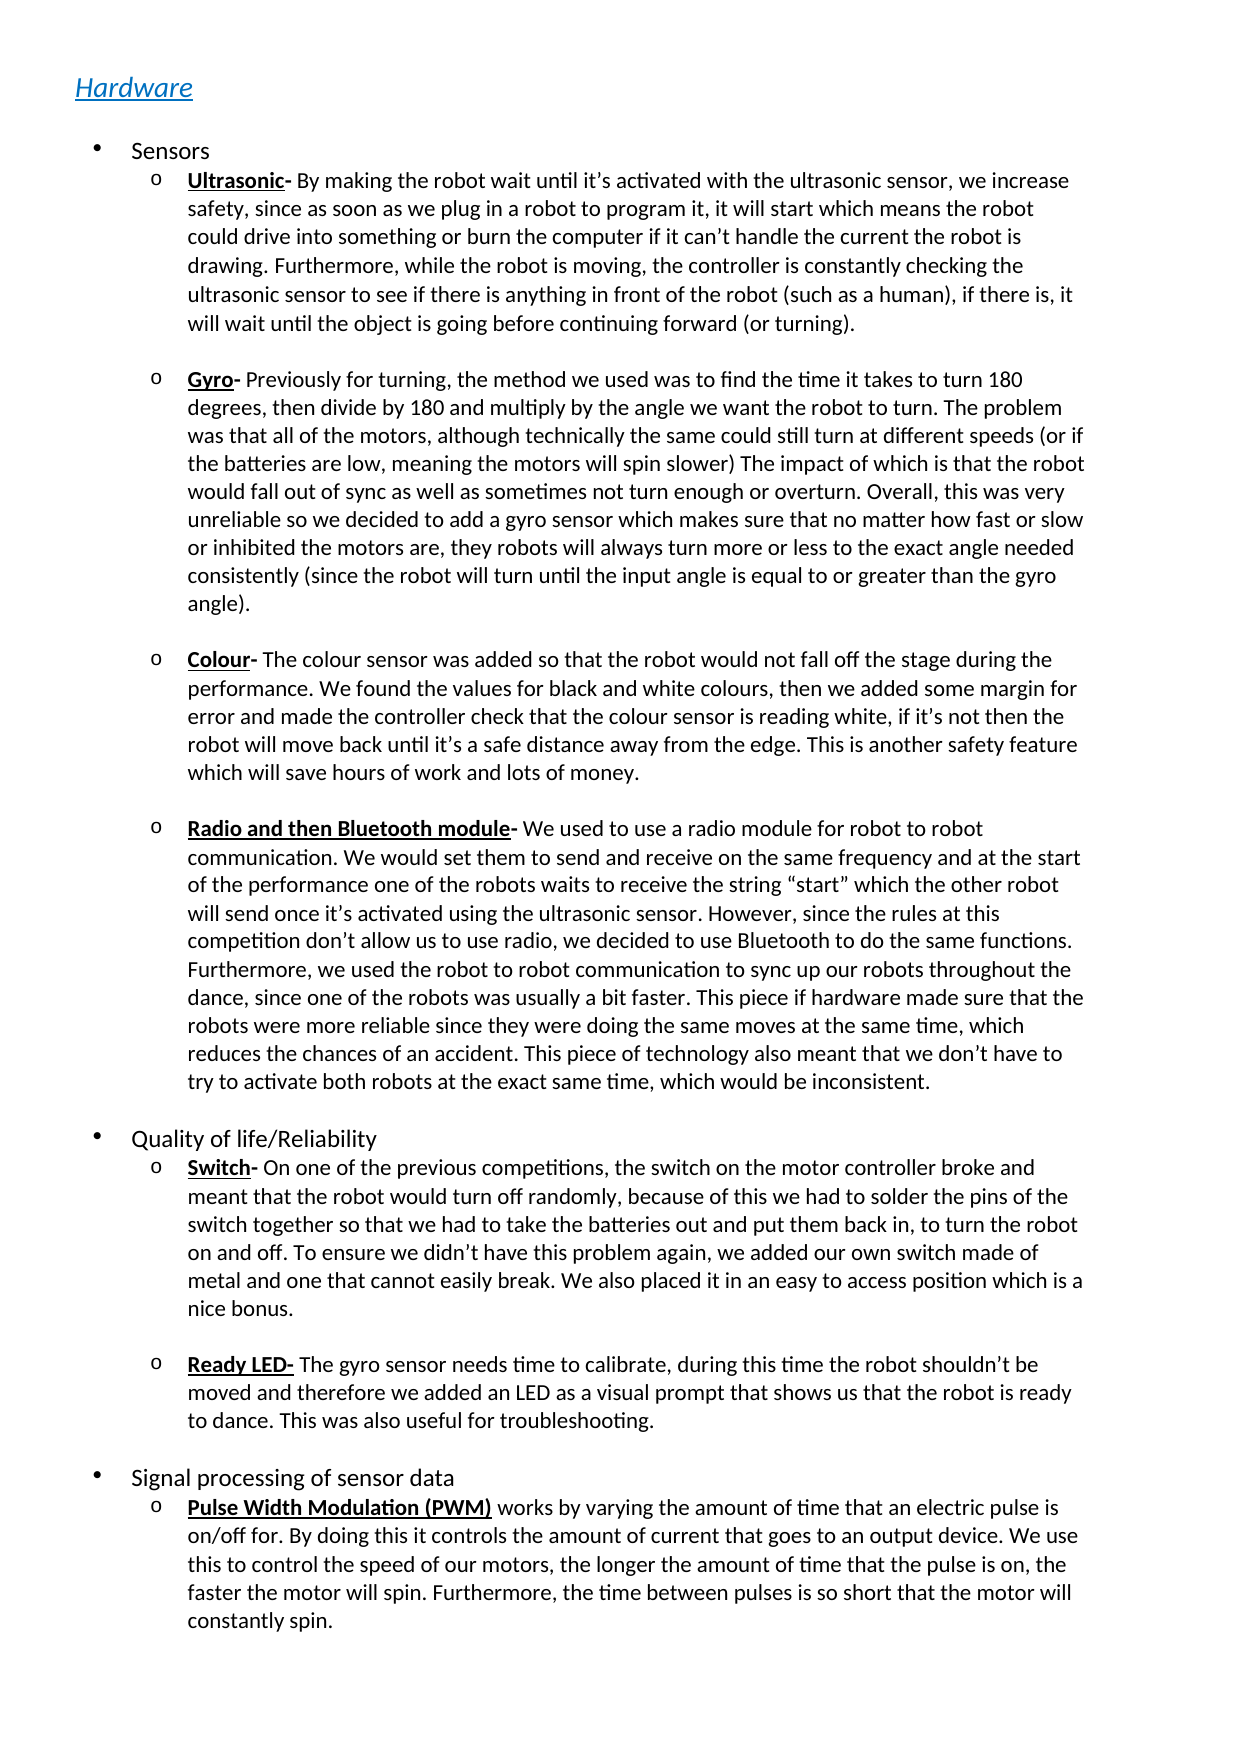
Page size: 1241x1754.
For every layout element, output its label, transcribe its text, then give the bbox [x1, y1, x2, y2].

list Ready LED- The gyro sensor needs time to calibrate, during this time the robot shouldn’t be moved and therefore we added an LED as a visual prompt that shows us that the robot is ready to dance. This was also useful for troubleshooting. [150, 1350, 1090, 1434]
text Hardware [75, 69, 1090, 104]
list Quality of life/Reliability [94, 1123, 1090, 1153]
list Colour- The colour sensor was added so that the robot would not fall off the stage during the performance. We found the values for black and white colours, then we added some margin for error and made the controller check that the colour sensor is reading white, if it’s not then the robot will move back until it’s a safe distance away from the edge. This is another safety feature which will save hours of work and lots of money. [150, 645, 1090, 786]
list Gyro- Previously for turning, the method we used was to find the time it takes to turn 180 degrees, then divide by 180 and multiply by the angle we want the robot to turn. The problem was that all of the motors, although technically the same could still turn at different speeds (or if the batteries are low, meaning the motors will spin slower) The impact of which is that the robot would fall out of sync as well as sometimes not turn enough or overturn. Overall, this was very unreliable so we decided to add a gyro sensor which makes sure that no matter how fast or slow or inhibited the motors are, they robots will always turn more or less to the exact angle needed consistently (since the robot will turn until the input angle is equal to or greater than the gyro angle). [150, 365, 1090, 617]
list Signal processing of sensor data [94, 1463, 1090, 1493]
list Ultrasonic- By making the robot wait until it’s activated with the ultrasonic sensor, we increase safety, since as soon as we plug in a robot to program it, it will start which means the robot could drive into something or burn the computer if it can’t handle the current the robot is drawing. Furthermore, while the robot is moving, the controller is constantly checking the ultrasonic sensor to see if there is anything in front of the robot (such as a human), if there is, it will wait until the object is going before continuing forward (or turning). [150, 166, 1090, 337]
list Switch- On one of the previous competitions, the switch on the motor controller broke and meant that the robot would turn off randomly, because of this we had to solder the pins of the switch together so that we had to take the batteries out and put them back in, to turn the robot on and off. To ensure we didn’t have this problem again, we added our own switch made of metal and one that cannot easily break. We also placed it in an easy to access position which is a nice bonus. [150, 1153, 1090, 1322]
list Pulse Width Modulation (PWM) works by varying the amount of time that an electric pulse is on/off for. By doing this it controls the amount of current that goes to an output device. We use this to control the speed of our motors, the longer the amount of time that the pulse is on, the faster the motor will spin. Furthermore, the time between pulses is so short that the motor will constantly spin. [150, 1493, 1090, 1634]
list Radio and then Bluetooth module- We used to use a radio module for robot to robot communication. We would set them to send and receive on the same frequency and at the start of the performance one of the robots waits to receive the string “start” which the other robot will send once it’s activated using the ultrasonic sensor. However, since the rules at this competition don’t allow us to use radio, we decided to use Bluetooth to do the same functions. Furthermore, we used the robot to robot communication to sync up our robots throughout the dance, since one of the robots was usually a bit faster. This piece if hardware made sure that the robots were more reliable since they were doing the same moves at the same time, which reduces the chances of an accident. This piece of technology also meant that we don’t have to try to activate both robots at the exact same time, which would be inconsistent. [150, 814, 1090, 1095]
list Sensors [94, 135, 1090, 166]
